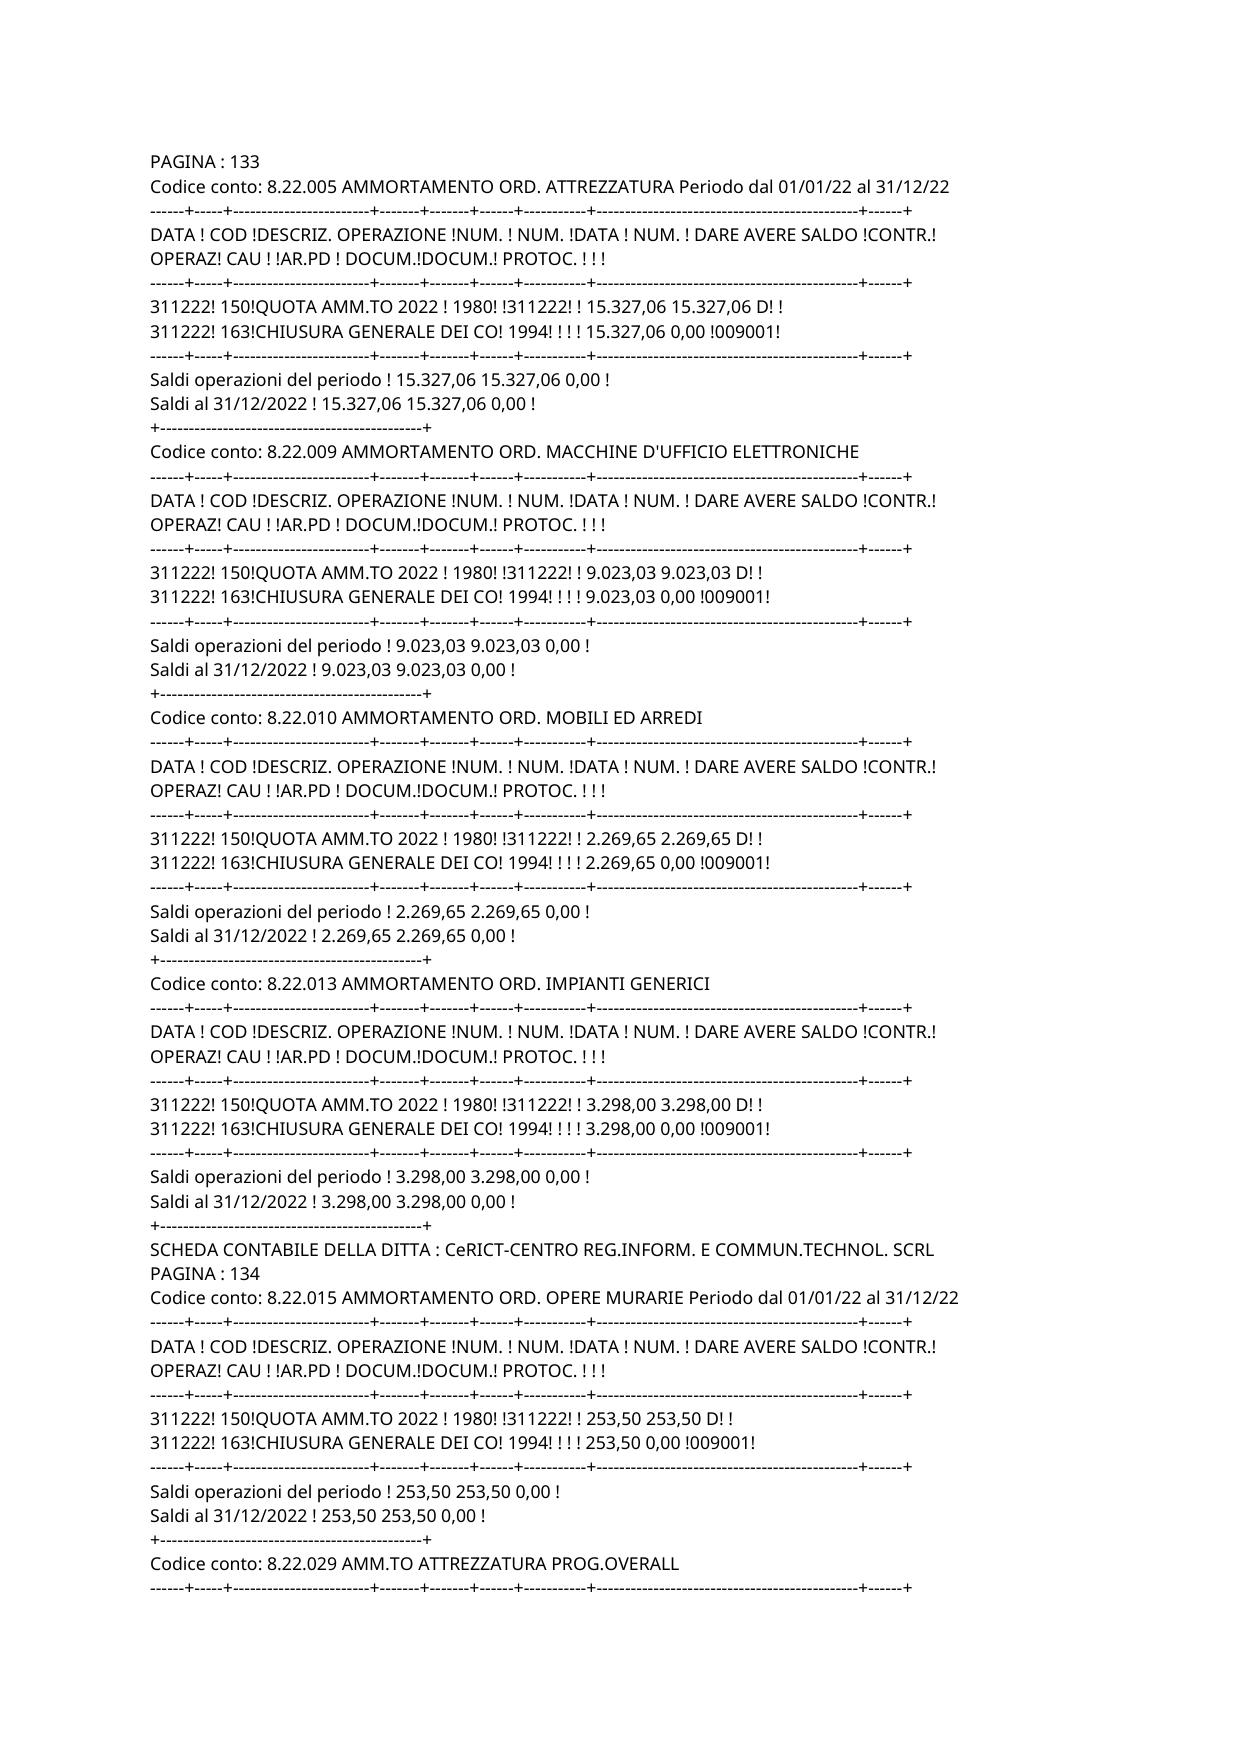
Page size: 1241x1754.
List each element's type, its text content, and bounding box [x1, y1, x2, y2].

text SCHEDA CONTABILE DELLA DITTA : CeRICT-CENTRO REG.INFORM. E COMMUN.TECHNOL. SCRL [150, 1237, 1090, 1262]
text +----------------------------------------------+ [150, 1527, 1090, 1552]
text Codice conto: 8.22.009 AMMORTAMENTO ORD. MACCHINE D'UFFICIO ELETTRONICHE [150, 440, 1090, 464]
text 311222! 150!QUOTA AMM.TO 2022 ! 1980! !311222! ! 3.298,00 3.298,00 D! ! [150, 1092, 1090, 1117]
text ------+-----+------------------------+-------+-------+------+-----------+----------------------------------------------+------+ [150, 464, 1090, 488]
text ------+-----+------------------------+-------+-------+------+-----------+----------------------------------------------+------+ [150, 1310, 1090, 1334]
text ------+-----+------------------------+-------+-------+------+-----------+----------------------------------------------+------+ [150, 198, 1090, 222]
text Codice conto: 8.22.010 AMMORTAMENTO ORD. MOBILI ED ARREDI [150, 706, 1090, 730]
text Saldi al 31/12/2022 ! 9.023,03 9.023,03 0,00 ! [150, 657, 1090, 682]
text ------+-----+------------------------+-------+-------+------+-----------+----------------------------------------------+------+ [150, 1455, 1090, 1479]
text +----------------------------------------------+ [150, 416, 1090, 440]
text +----------------------------------------------+ [150, 682, 1090, 706]
text 311222! 163!CHIUSURA GENERALE DEI CO! 1994! ! ! ! 15.327,06 0,00 !009001! [150, 319, 1090, 343]
text ------+-----+------------------------+-------+-------+------+-----------+----------------------------------------------+------+ [150, 996, 1090, 1020]
text OPERAZ! CAU ! !AR.PD ! DOCUM.!DOCUM.! PROTOC. ! ! ! [150, 512, 1090, 537]
text ------+-----+------------------------+-------+-------+------+-----------+----------------------------------------------+------+ [150, 1141, 1090, 1165]
text Codice conto: 8.22.015 AMMORTAMENTO ORD. OPERE MURARIE Periodo dal 01/01/22 al 31/12/22 [150, 1286, 1090, 1310]
text PAGINA : 133 [150, 150, 1090, 174]
text 311222! 163!CHIUSURA GENERALE DEI CO! 1994! ! ! ! 3.298,00 0,00 !009001! [150, 1117, 1090, 1141]
text ------+-----+------------------------+-------+-------+------+-----------+----------------------------------------------+------+ [150, 730, 1090, 754]
text ------+-----+------------------------+-------+-------+------+-----------+----------------------------------------------+------+ [150, 537, 1090, 561]
text 311222! 163!CHIUSURA GENERALE DEI CO! 1994! ! ! ! 9.023,03 0,00 !009001! [150, 585, 1090, 609]
text ------+-----+------------------------+-------+-------+------+-----------+----------------------------------------------+------+ [150, 1382, 1090, 1407]
text PAGINA : 134 [150, 1262, 1090, 1286]
text OPERAZ! CAU ! !AR.PD ! DOCUM.!DOCUM.! PROTOC. ! ! ! [150, 1358, 1090, 1382]
text Saldi operazioni del periodo ! 9.023,03 9.023,03 0,00 ! [150, 633, 1090, 657]
text Saldi al 31/12/2022 ! 253,50 253,50 0,00 ! [150, 1503, 1090, 1527]
text ------+-----+------------------------+-------+-------+------+-----------+----------------------------------------------+------+ [150, 271, 1090, 295]
text ------+-----+------------------------+-------+-------+------+-----------+----------------------------------------------+------+ [150, 609, 1090, 633]
text DATA ! COD !DESCRIZ. OPERAZIONE !NUM. ! NUM. !DATA ! NUM. ! DARE AVERE SALDO !CONTR.! [150, 1334, 1090, 1358]
text 311222! 163!CHIUSURA GENERALE DEI CO! 1994! ! ! ! 253,50 0,00 !009001! [150, 1431, 1090, 1455]
text DATA ! COD !DESCRIZ. OPERAZIONE !NUM. ! NUM. !DATA ! NUM. ! DARE AVERE SALDO !CONTR.! [150, 1020, 1090, 1044]
text Codice conto: 8.22.005 AMMORTAMENTO ORD. ATTREZZATURA Periodo dal 01/01/22 al 31/12/22 [150, 174, 1090, 198]
text Saldi operazioni del periodo ! 253,50 253,50 0,00 ! [150, 1479, 1090, 1503]
text DATA ! COD !DESCRIZ. OPERAZIONE !NUM. ! NUM. !DATA ! NUM. ! DARE AVERE SALDO !CONTR.! [150, 222, 1090, 247]
text Saldi operazioni del periodo ! 15.327,06 15.327,06 0,00 ! [150, 367, 1090, 392]
text Codice conto: 8.22.013 AMMORTAMENTO ORD. IMPIANTI GENERICI [150, 972, 1090, 996]
text Codice conto: 8.22.029 AMM.TO ATTREZZATURA PROG.OVERALL [150, 1552, 1090, 1576]
text 311222! 150!QUOTA AMM.TO 2022 ! 1980! !311222! ! 253,50 253,50 D! ! [150, 1407, 1090, 1431]
text Saldi al 31/12/2022 ! 3.298,00 3.298,00 0,00 ! [150, 1189, 1090, 1213]
text Saldi al 31/12/2022 ! 2.269,65 2.269,65 0,00 ! [150, 923, 1090, 947]
text Saldi al 31/12/2022 ! 15.327,06 15.327,06 0,00 ! [150, 392, 1090, 416]
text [150, 1576, 1090, 1600]
text 311222! 150!QUOTA AMM.TO 2022 ! 1980! !311222! ! 2.269,65 2.269,65 D! ! [150, 827, 1090, 851]
text ------+-----+------------------------+-------+-------+------+-----------+----------------------------------------------+------+ [150, 343, 1090, 367]
text +----------------------------------------------+ [150, 1213, 1090, 1237]
text OPERAZ! CAU ! !AR.PD ! DOCUM.!DOCUM.! PROTOC. ! ! ! [150, 778, 1090, 802]
text OPERAZ! CAU ! !AR.PD ! DOCUM.!DOCUM.! PROTOC. ! ! ! [150, 247, 1090, 271]
text DATA ! COD !DESCRIZ. OPERAZIONE !NUM. ! NUM. !DATA ! NUM. ! DARE AVERE SALDO !CONTR.! [150, 754, 1090, 778]
text +----------------------------------------------+ [150, 947, 1090, 972]
text 311222! 150!QUOTA AMM.TO 2022 ! 1980! !311222! ! 15.327,06 15.327,06 D! ! [150, 295, 1090, 319]
text OPERAZ! CAU ! !AR.PD ! DOCUM.!DOCUM.! PROTOC. ! ! ! [150, 1044, 1090, 1068]
text 311222! 150!QUOTA AMM.TO 2022 ! 1980! !311222! ! 9.023,03 9.023,03 D! ! [150, 561, 1090, 585]
text ------+-----+------------------------+-------+-------+------+-----------+----------------------------------------------+------+ [150, 875, 1090, 899]
text Saldi operazioni del periodo ! 3.298,00 3.298,00 0,00 ! [150, 1165, 1090, 1189]
text 311222! 163!CHIUSURA GENERALE DEI CO! 1994! ! ! ! 2.269,65 0,00 !009001! [150, 851, 1090, 875]
text DATA ! COD !DESCRIZ. OPERAZIONE !NUM. ! NUM. !DATA ! NUM. ! DARE AVERE SALDO !CONTR.! [150, 488, 1090, 512]
text ------+-----+------------------------+-------+-------+------+-----------+----------------------------------------------+------+ [150, 1068, 1090, 1092]
text ------+-----+------------------------+-------+-------+------+-----------+----------------------------------------------+------+ [150, 802, 1090, 827]
text Saldi operazioni del periodo ! 2.269,65 2.269,65 0,00 ! [150, 899, 1090, 923]
